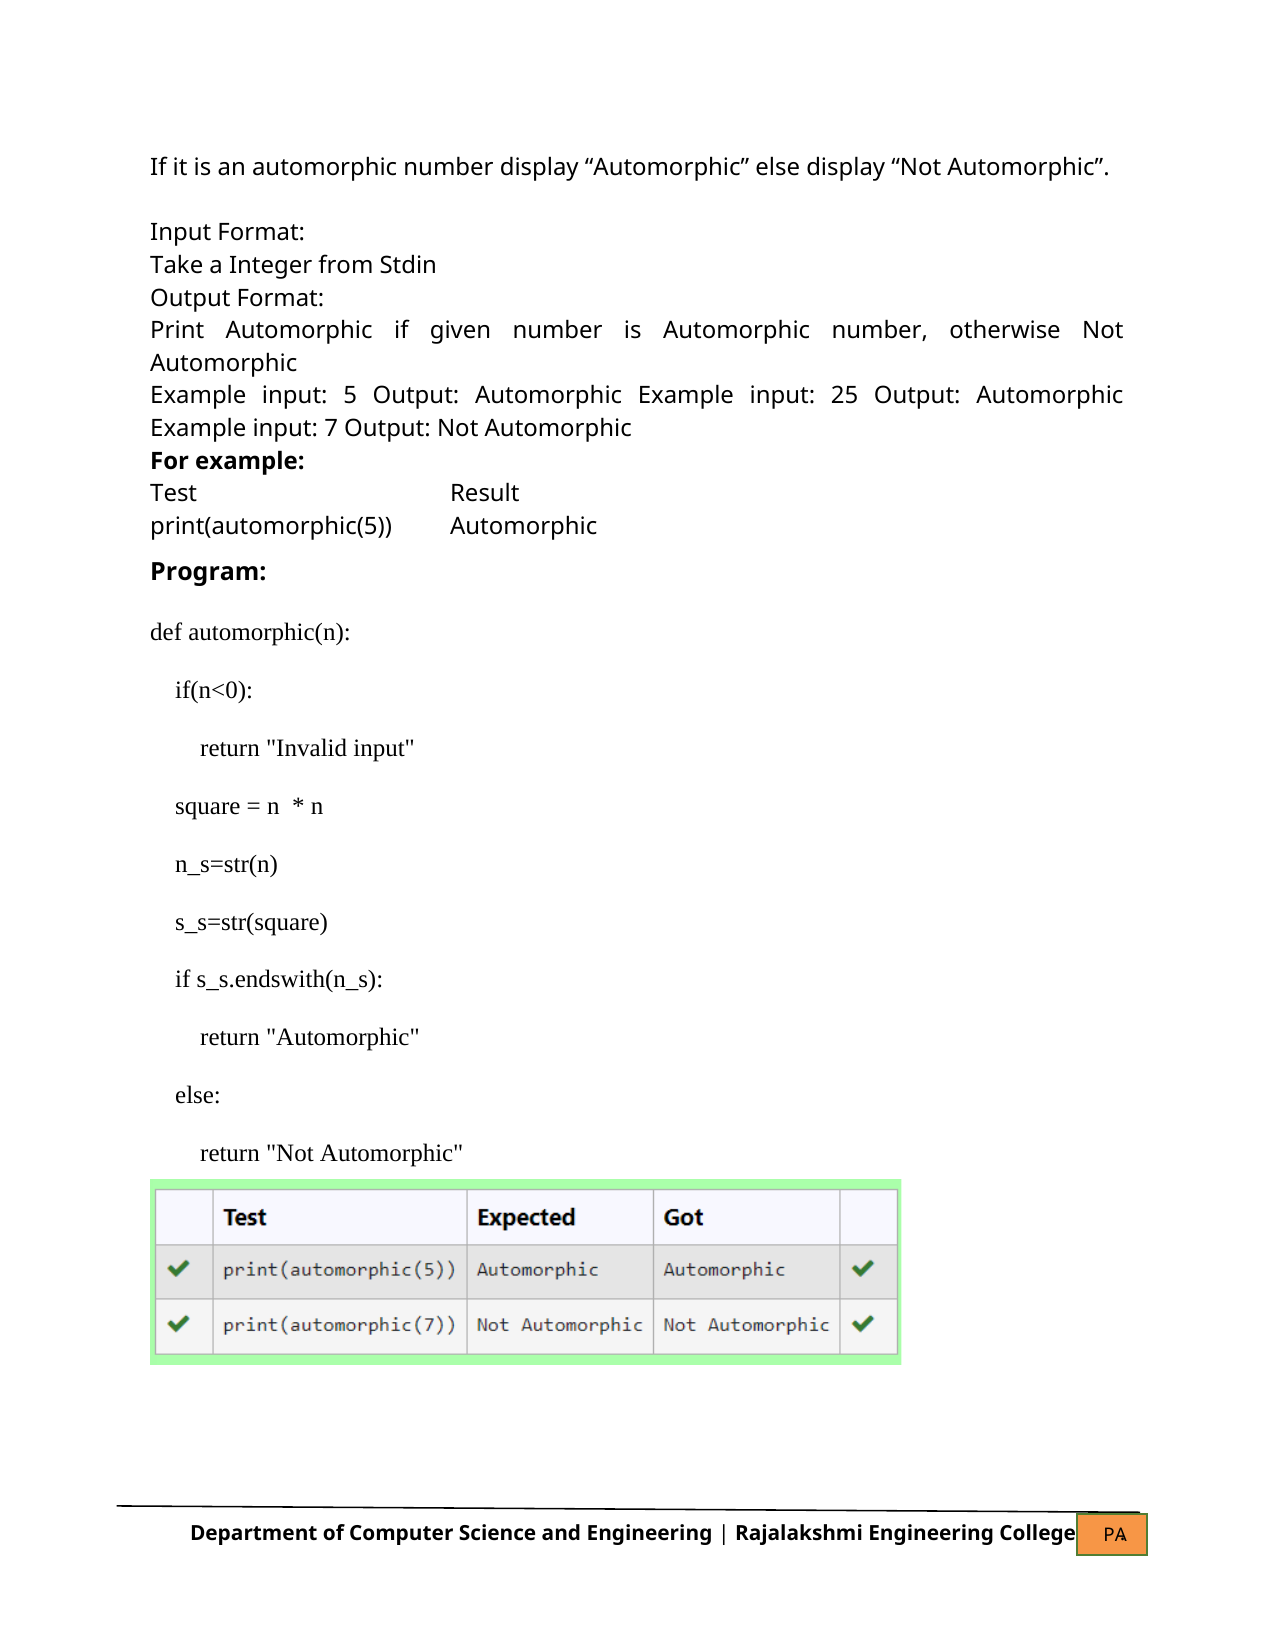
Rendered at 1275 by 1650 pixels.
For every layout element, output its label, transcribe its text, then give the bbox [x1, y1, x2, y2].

text print(automorphic(5)) Automorphic [150, 509, 1125, 541]
text Input Format: [150, 215, 1125, 248]
text if s_s.endswith(n_s): [150, 964, 1125, 993]
text else: [150, 1080, 1125, 1109]
text Take a Integer from Stdin [150, 248, 1125, 280]
text Output Format: [150, 280, 1125, 313]
text If it is an automorphic number display “Automorphic” else display “Not Automorphic”. [150, 150, 1125, 183]
text Print Automorphic if given number is Automorphic number, otherwise Not Automorphic [150, 313, 1125, 378]
picture [150, 1179, 902, 1365]
text if(n<0): [150, 675, 1125, 704]
text return "Automorphic" [150, 1022, 1125, 1051]
text return "Invalid input" [150, 733, 1125, 762]
text return "Not Automorphic" [150, 1138, 1125, 1167]
text For example: [150, 443, 1125, 476]
text Example input: 5 Output: Automorphic Example input: 25 Output: Automorphic Example input: 7 Output: Not Automorphic [150, 378, 1125, 443]
text n_s=str(n) [150, 849, 1125, 877]
text square = n * n [150, 791, 1125, 819]
text Program: [150, 554, 1125, 588]
text def automorphic(n): [150, 617, 1125, 646]
text s_s=str(square) [150, 907, 1125, 935]
text Test Result [150, 476, 1125, 509]
